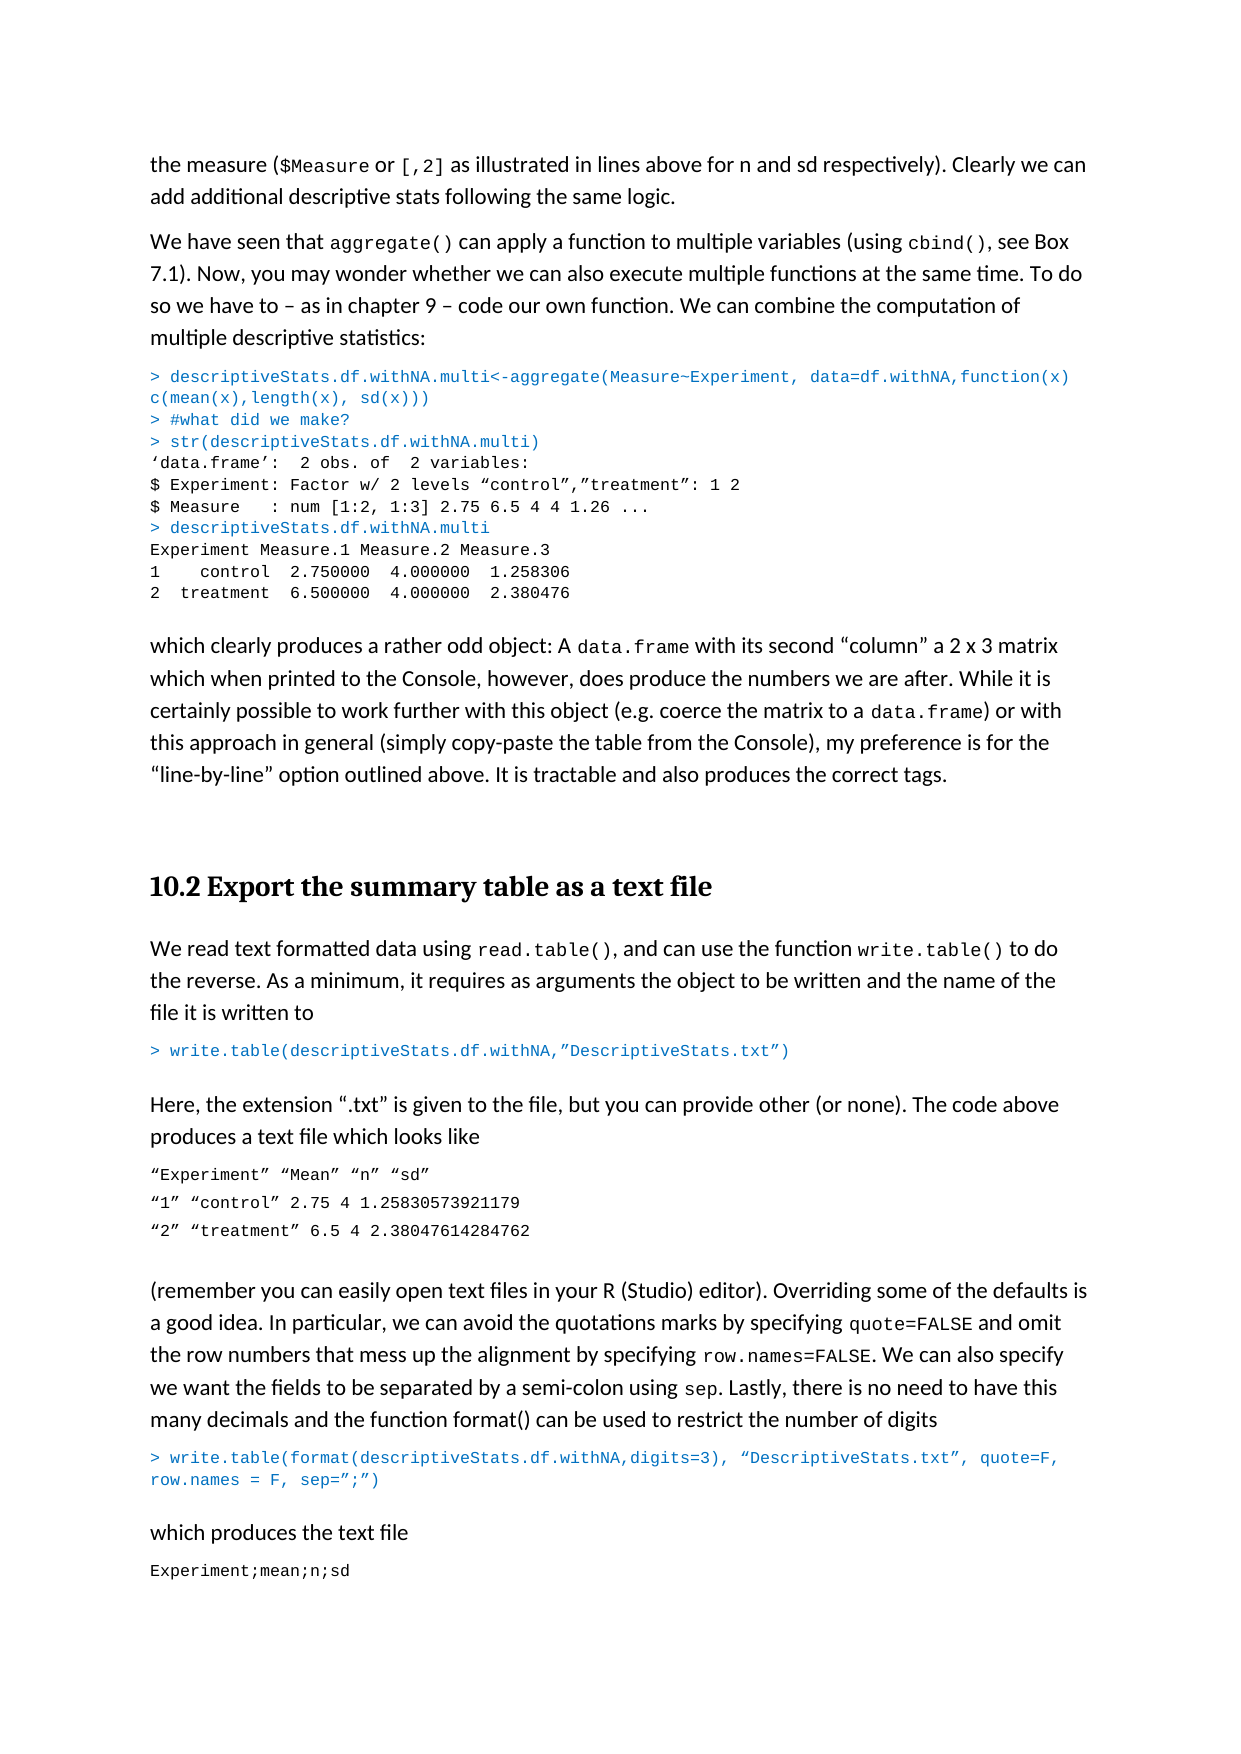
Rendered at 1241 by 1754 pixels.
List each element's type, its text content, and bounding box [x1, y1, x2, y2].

text > descriptiveStats.df.withNA.multi [150, 520, 1090, 539]
text which produces the text file [150, 1518, 1090, 1546]
subtitle 10.2 Export the summary table as a text file [150, 870, 1090, 904]
text > write.table(descriptiveStats.df.withNA,”DescriptiveStats.txt”) [150, 1043, 1090, 1062]
text ‘data.frame’: 2 obs. of 2 variables: [150, 455, 1090, 474]
text > write.table(format(descriptiveStats.df.withNA,digits=3), “DescriptiveStats.txt”, quote=F, row.names = F, sep=”;”) [150, 1450, 1090, 1490]
text We have seen that aggregate() can apply a function to multiple variables (using cbind(), see Box 7.1). Now, you may wonder whether we can also execute multiple functions at the same time. To do so we have to – as in chapter 9 – code our own function. We can combine the computation of multiple descriptive statistics: [150, 227, 1090, 351]
text > descriptiveStats.df.withNA.multi<-aggregate(Measure~Experiment, data=df.withNA,function(x) c(mean(x),length(x), sd(x))) [150, 368, 1090, 409]
text “1” “control” 2.75 4 1.25830573921179 [150, 1195, 1090, 1214]
text Here, the extension “.txt” is given to the file, but you can provide other (or none). The code above produces a text file which looks like [150, 1090, 1090, 1150]
text > #what did we make? [150, 411, 1090, 430]
text (remember you can easily open text files in your R (Studio) editor). Overriding some of the defaults is a good idea. In particular, we can avoid the quotations marks by specifying quote=FALSE and omit the row numbers that mess up the alignment by specifying row.names=FALSE. We can also specify we want the fields to be separated by a semi-colon using sep. Lastly, there is no need to have this many decimals and the function format() can be used to restrict the number of digits [150, 1276, 1090, 1433]
text $ Experiment: Factor w/ 2 levels “control”,”treatment”: 1 2 [150, 476, 1090, 495]
text “Experiment” “Mean” “n” “sd” [150, 1167, 1090, 1185]
text which clearly produces a rather odd object: A data.frame with its second “column” a 2 x 3 matrix which when printed to the Console, however, does produce the numbers we are after. While it is certainly possible to work further with this object (e.g. coerce the matrix to a data.frame) or with this approach in general (simply copy-paste the table from the Console), my preference is for the “line-by-line” option outlined above. It is tractable and also produces the correct tags. [150, 631, 1090, 788]
text $ Measure : num [1:2, 1:3] 2.75 6.5 4 4 1.26 ... [150, 498, 1090, 517]
text 2 treatment 6.500000 4.000000 2.380476 [150, 585, 1090, 604]
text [150, 150, 1090, 210]
text Experiment Measure.1 Measure.2 Measure.3 [150, 541, 1090, 560]
text Experiment;mean;n;sd [150, 1563, 1090, 1582]
text We read text formatted data using read.table(), and can use the function write.table() to do the reverse. As a minimum, it requires as arguments the object to be written and the name of the file it is written to [150, 934, 1090, 1026]
text 1 control 2.750000 4.000000 1.258306 [150, 563, 1090, 582]
text > str(descriptiveStats.df.withNA.multi) [150, 433, 1090, 452]
text “2” “treatment” 6.5 4 2.38047614284762 [150, 1223, 1090, 1242]
